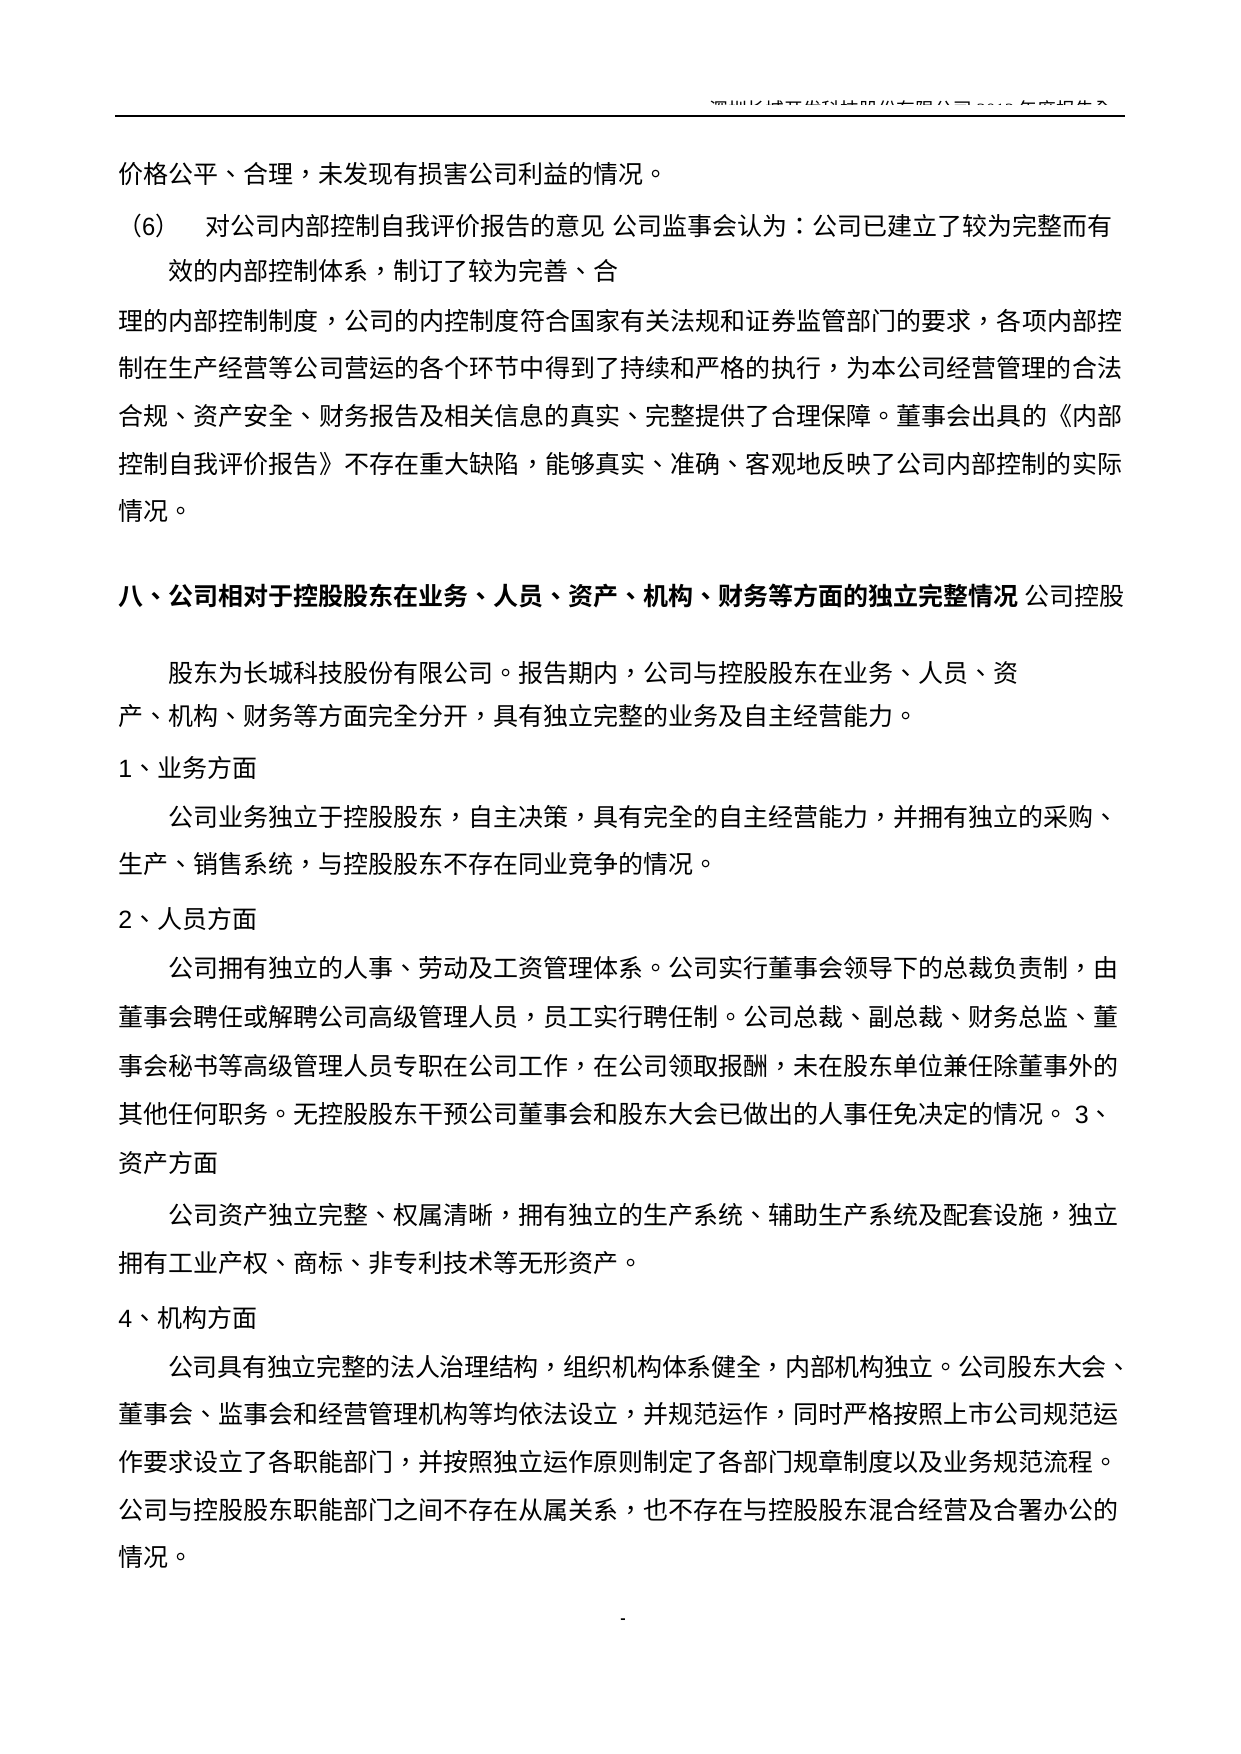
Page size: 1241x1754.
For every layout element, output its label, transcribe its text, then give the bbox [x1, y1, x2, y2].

text 公司业务独立于控股股东，自主决策，具有完全的自主经营能力，并拥有独立的采购、 生产、销售系统，与控股股东不存在同业竞争的情况。 [118, 799, 1120, 881]
text 2、人员方面 [118, 902, 970, 936]
text 价格公平、合理，未发现有损害公司利益的情况。 [118, 157, 970, 191]
text 理的内部控制制度，公司的内控制度符合国家有关法规和证券监管部门的要求，各项内部控 制在生产经营等公司营运的各个环节中得到了持续和严格的执行，为本公司经营管理的合法 合规、资产安全、财务报告及相关信息的真实、完整提供了合理保障。董事会出具的《内部 控制自我评价报告》不存在重大缺陷，能够真实、准确、客观地反映了公司内部控制的实际 情况。 [118, 303, 1123, 528]
text 公司具有独立完整的法人治理结构，组织机构体系健全，内部机构独立。公司股东大会、 董事会、监事会和经营管理机构等均依法设立，并规范运作，同时严格按照上市公司规范运 作要求设立了各职能部门，并按照独立运作原则制定了各部门规章制度以及业务规范流程。 公司与控股股东职能部门之间不存在从属关系，也不存在与控股股东混合经营及合署办公的 情况。 [118, 1349, 1136, 1574]
text 八、公司相对于控股股东在业务、人员、资产、机构、财务等方面的独立完整情况 公司控股股东为长城科技股份有限公司。报告期内，公司与控股股东在业务、人员、资 [118, 543, 1136, 697]
text 1、业务方面 [118, 750, 970, 784]
text 产、机构、财务等方面完全分开，具有独立完整的业务及自主经营能力。 [118, 699, 970, 733]
text 4、机构方面 [118, 1300, 970, 1334]
text 公司资产独立完整、权属清晰，拥有独立的生产系统、辅助生产系统及配套设施，独立 拥有工业产权、商标、非专利技术等无形资产。 [118, 1198, 1120, 1279]
text （6） 对公司内部控制自我评价报告的意见 公司监事会认为：公司已建立了较为完整而有效的内部控制体系，制订了较为完善、合 [118, 208, 1122, 287]
text 公司拥有独立的人事、劳动及工资管理体系。公司实行董事会领导下的总裁负责制，由 董事会聘任或解聘公司高级管理人员，员工实行聘任制。公司总裁、副总裁、财务总监、董 事会秘书等高级管理人员专职在公司工作，在公司领取报酬，未在股东单位兼任除董事外的 其他任何职务。无控股股东干预公司董事会和股东大会已做出的人事任免决定的情况。 3、资产方面 [118, 951, 1120, 1180]
